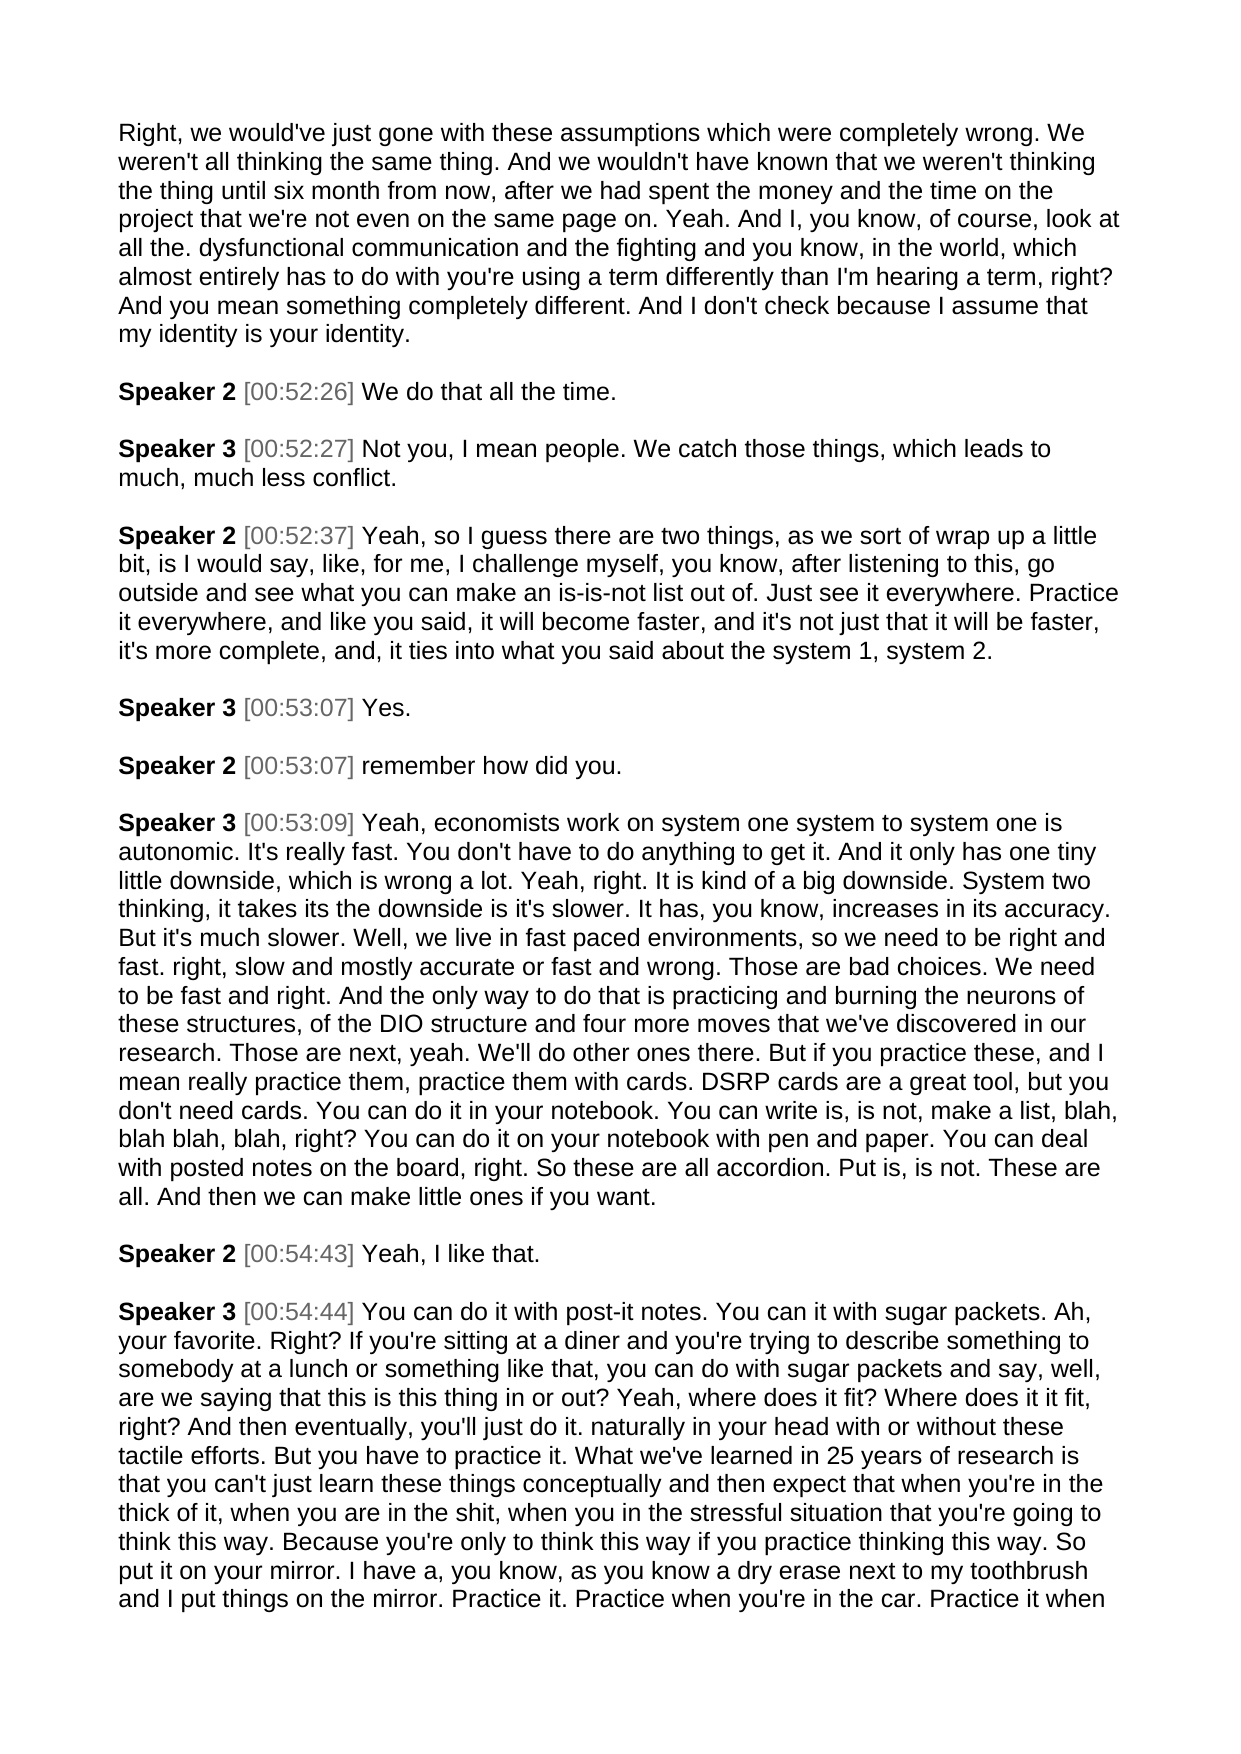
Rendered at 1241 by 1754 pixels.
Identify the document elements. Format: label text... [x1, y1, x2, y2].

text Speaker 2 [00:52:26] We do that all the time. [118, 377, 1122, 406]
text Speaker 2 [00:53:07] remember how did you. [118, 751, 1122, 779]
text Speaker 2 [00:54:43] Yeah, I like that. [118, 1239, 1122, 1268]
text Speaker 3 [00:53:09] Yeah, economists work on system one system to system one is autonomic. It's really fast. You don't have to do anything to get it. And it only has one tiny little downside, which is wrong a lot. Yeah, right. It is kind of a big downside. System two thinking, it takes its the downside is it's slower. It has, you know, increases in its accuracy. But it's much slower. Well, we live in fast paced environments, so we need to be right and fast. right, slow and mostly accurate or fast and wrong. Those are bad choices. We need to be fast and right. And the only way to do that is practicing and burning the neurons of these structures, of the DIO structure and four more moves that we've discovered in our research. Those are next, yeah. We'll do other ones there. But if you practice these, and I mean really practice them, practice them with cards. DSRP cards are a great tool, but you don't need cards. You can do it in your notebook. You can write is, is not, make a list, blah, blah blah, blah, right? You can do it on your notebook with pen and paper. You can deal with posted notes on the board, right. So these are all accordion. Put is, is not. These are all. And then we can make little ones if you want. [118, 808, 1122, 1211]
text Speaker 3 [00:53:07] Yes. [118, 693, 1122, 722]
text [118, 1297, 1122, 1613]
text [118, 118, 1122, 348]
text Speaker 3 [00:52:27] Not you, I mean people. We catch those things, which leads to much, much less conflict. [118, 434, 1122, 492]
text Speaker 2 [00:52:37] Yeah, so I guess there are two things, as we sort of wrap up a little bit, is I would say, like, for me, I challenge myself, you know, after listening to this, go outside and see what you can make an is-is-not list out of. Just see it everywhere. Practice it everywhere, and like you said, it will become faster, and it's not just that it will be faster, it's more complete, and, it ties into what you said about the system 1, system 2. [118, 521, 1122, 664]
